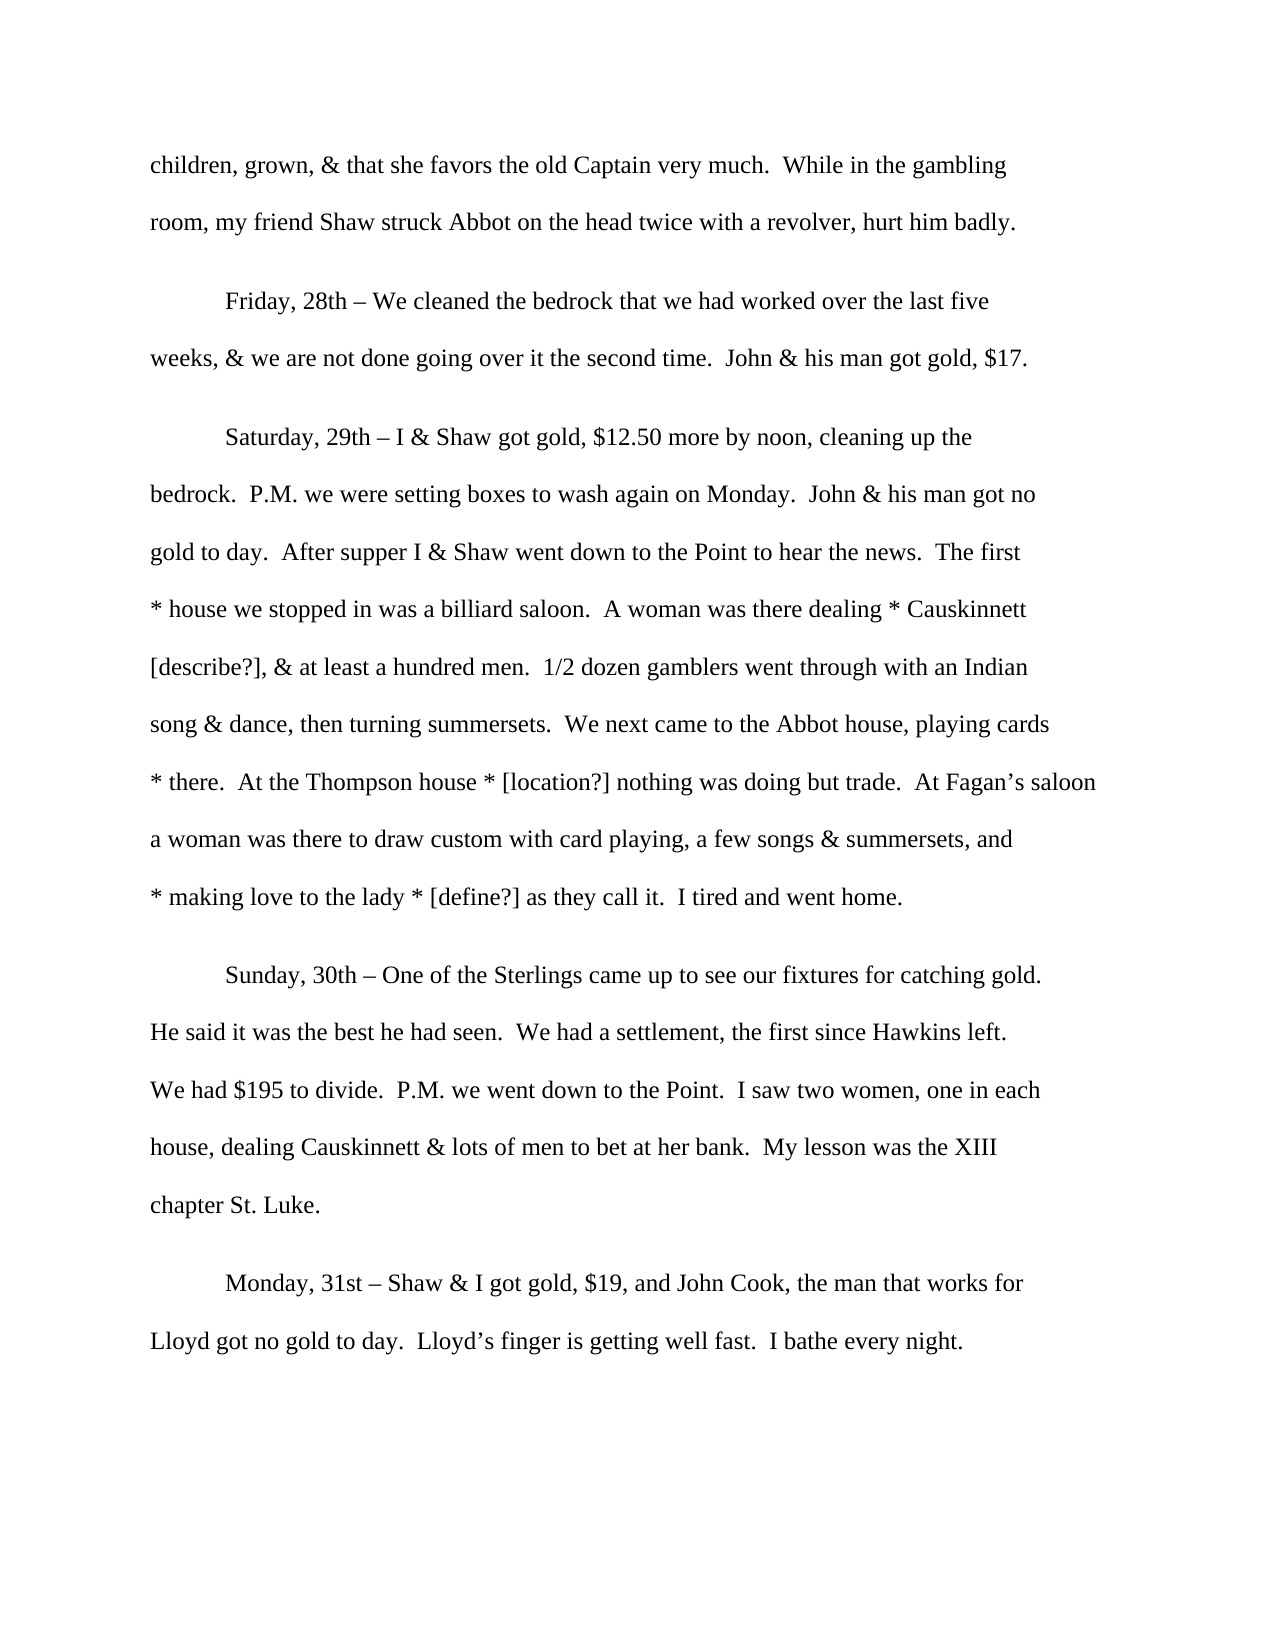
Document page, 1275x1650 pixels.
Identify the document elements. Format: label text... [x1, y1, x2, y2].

text Sunday, 30th – One of the Sterlings came up to see our fixtures for catching gold. He said it was the best he had seen. We had a settlement, the first since Hawkins left. We had $195 to divide. P.M. we went down to the Point. I saw two women, one in each house, dealing Causkinnett & lots of men to bet at her bank. My lesson was the XIII chapter St. Luke. [150, 960, 1125, 1219]
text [150, 1268, 1125, 1412]
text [150, 150, 1125, 236]
text Friday, 28th – We cleaned the bedrock that we had worked over the last five weeks, & we are not done going over it the second time. John & his man got gold, $17. [150, 286, 1125, 372]
text Saturday, 29th – I & Shaw got gold, $12.50 more by noon, cleaning up the bedrock. P.M. we were setting boxes to wash again on Monday. John & his man got no gold to day. After supper I & Shaw went down to the Point to hear the news. The first * house we stopped in was a billiard saloon. A woman was there dealing * Causkinnett [describe?], & at least a hundred men. 1/2 dozen gamblers went through with an Indian song & dance, then turning summersets. We next came to the Abbot house, playing cards * there. At the Thompson house * [location?] nothing was doing but trade. At Fagan’s saloon a woman was there to draw custom with card playing, a few songs & summersets, and * making love to the lady * [define?] as they call it. I tired and went home. [150, 422, 1125, 910]
